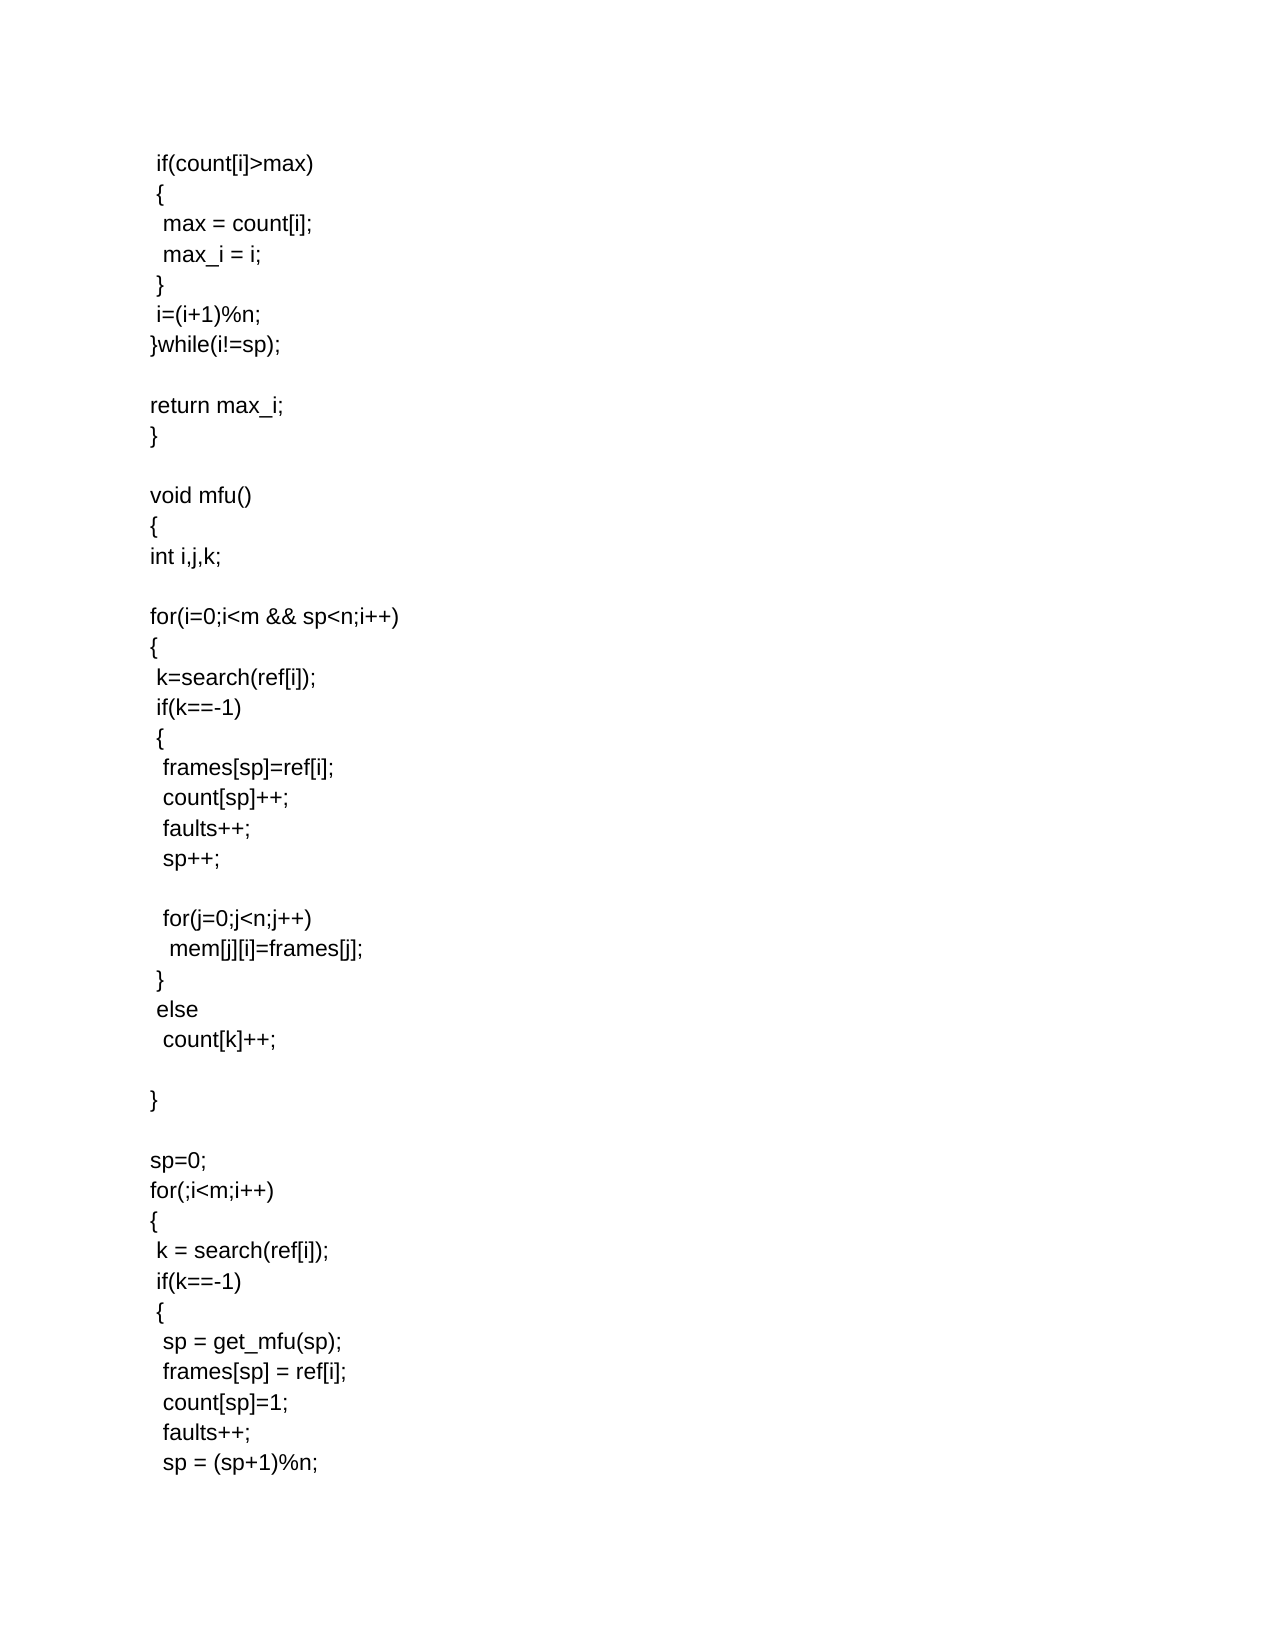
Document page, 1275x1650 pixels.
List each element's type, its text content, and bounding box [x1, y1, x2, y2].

text i=(i+1)%n; [150, 301, 1125, 327]
text for(j=0;j<n;j++) [150, 905, 1125, 932]
text sp = (sp+1)%n; [150, 1449, 1125, 1475]
text sp++; [150, 845, 1125, 871]
text } [150, 422, 1125, 448]
text } [150, 271, 1125, 297]
text { [150, 512, 1125, 539]
text if(k==-1) [150, 1268, 1125, 1294]
text frames[sp] = ref[i]; [150, 1358, 1125, 1385]
text max = count[i]; [150, 210, 1125, 237]
text { [150, 1298, 1125, 1324]
text sp = get_mfu(sp); [150, 1328, 1125, 1354]
text void mfu() [150, 482, 1125, 509]
text faults++; [150, 1419, 1125, 1445]
text { [150, 724, 1125, 750]
text frames[sp]=ref[i]; [150, 754, 1125, 781]
text faults++; [150, 814, 1125, 841]
text if(count[i]>max) [150, 150, 1125, 176]
text else [150, 996, 1125, 1022]
text int i,j,k; [150, 543, 1125, 569]
text } [150, 1086, 1125, 1113]
text count[sp]=1; [150, 1388, 1125, 1415]
text count[sp]++; [150, 784, 1125, 811]
text sp=0; [150, 1147, 1125, 1173]
text { [150, 180, 1125, 207]
text max_i = i; [150, 241, 1125, 267]
text } [150, 966, 1125, 992]
text if(k==-1) [150, 694, 1125, 720]
text { [150, 633, 1125, 660]
text }while(i!=sp); [150, 331, 1125, 358]
text return max_i; [150, 392, 1125, 418]
text count[k]++; [150, 1026, 1125, 1052]
text k=search(ref[i]); [150, 663, 1125, 690]
text for(;i<m;i++) [150, 1177, 1125, 1203]
text k = search(ref[i]); [150, 1237, 1125, 1264]
text mem[j][i]=frames[j]; [150, 935, 1125, 962]
text { [150, 1207, 1125, 1234]
text for(i=0;i<m && sp<n;i++) [150, 603, 1125, 629]
